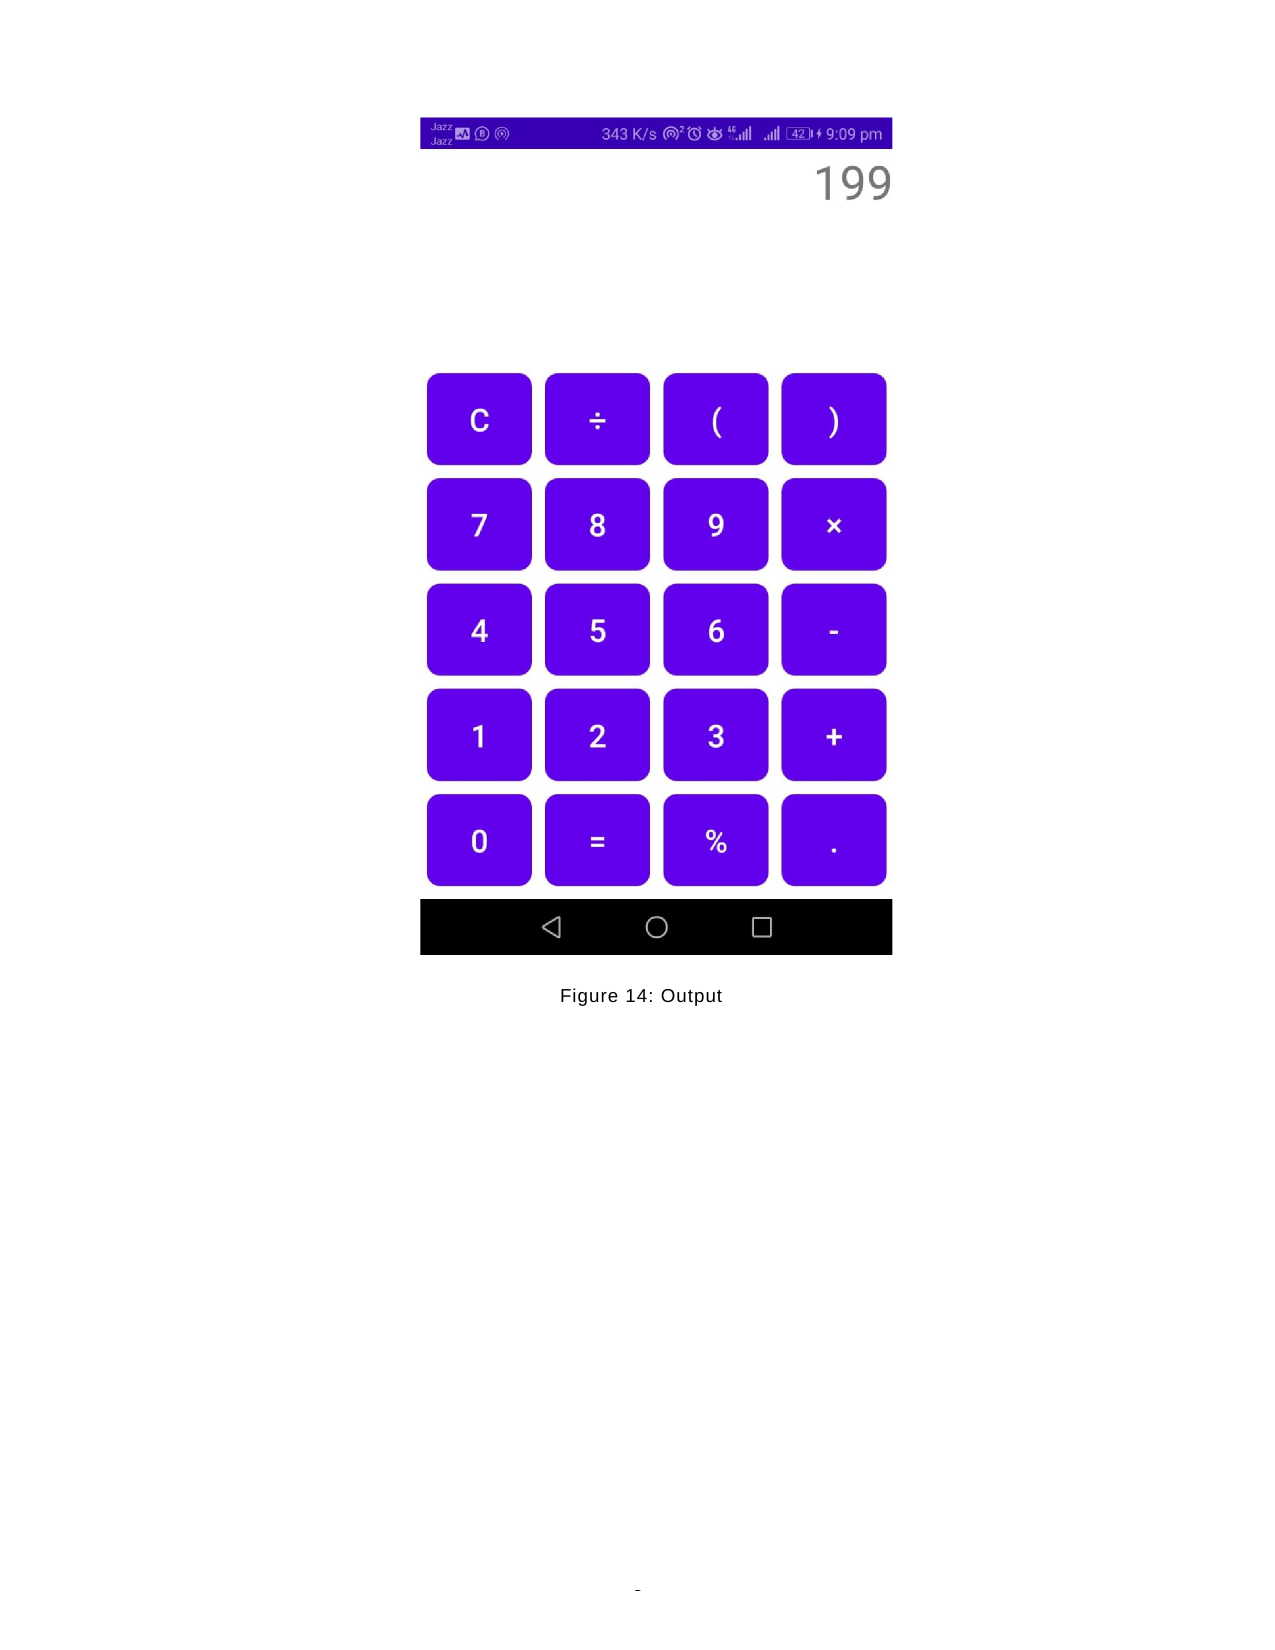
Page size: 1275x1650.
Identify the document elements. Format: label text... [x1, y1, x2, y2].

picture [420, 899, 893, 955]
picture [420, 116, 893, 204]
text Figure 14: Output [401, 985, 881, 1006]
picture [420, 368, 893, 889]
